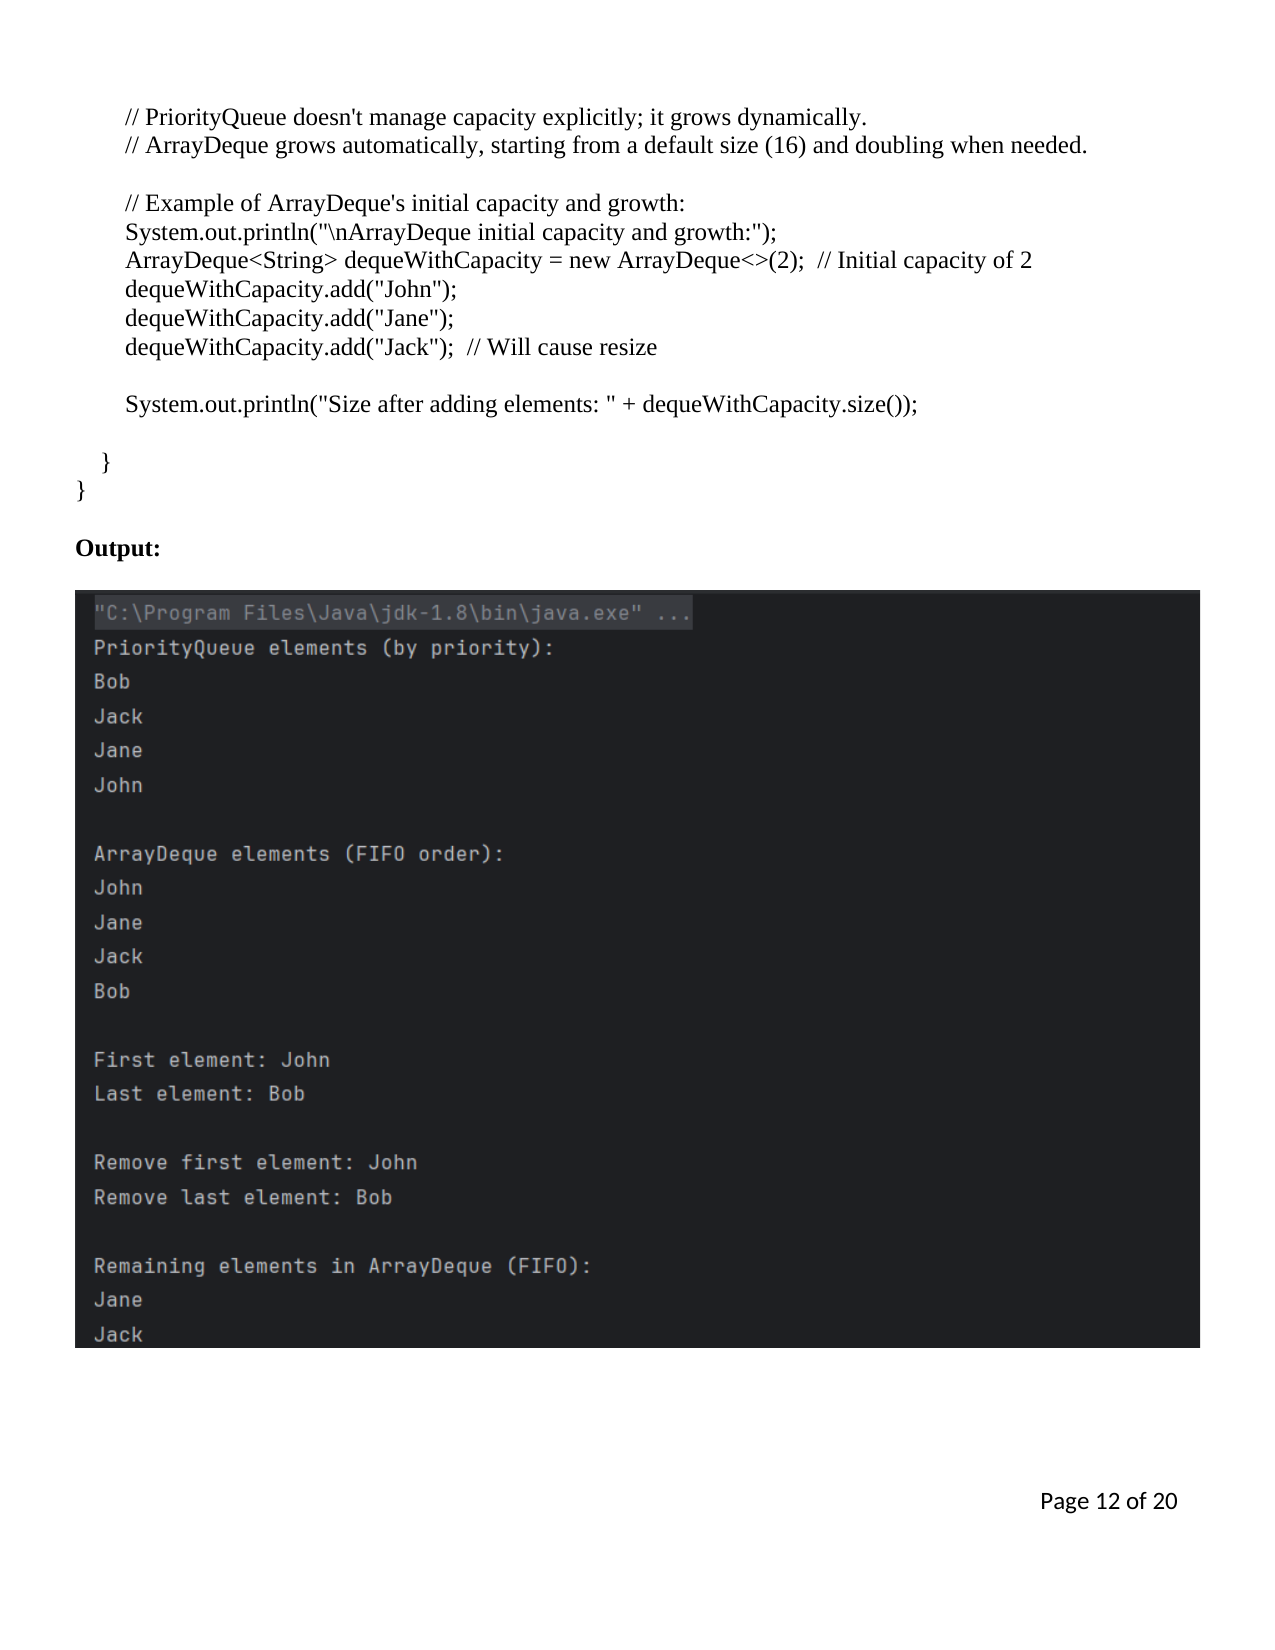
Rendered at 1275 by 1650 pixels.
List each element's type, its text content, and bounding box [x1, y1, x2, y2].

text // Example of ArrayDeque's initial capacity and growth: [75, 188, 1200, 217]
text Output: [75, 533, 1200, 562]
text // ArrayDeque grows automatically, starting from a default size (16) and doubling when needed. [75, 131, 1200, 159]
text dequeWithCapacity.add("Jane"); [75, 303, 1200, 332]
text System.out.println("\nArrayDeque initial capacity and growth:"); [75, 217, 1200, 246]
text System.out.println("Size after adding elements: " + dequeWithCapacity.size()); [75, 389, 1200, 418]
text ArrayDeque<String> dequeWithCapacity = new ArrayDeque<>(2); // Initial capacity of 2 [75, 246, 1200, 274]
picture [75, 590, 1200, 1348]
text } [75, 476, 1200, 504]
text dequeWithCapacity.add("John"); [75, 274, 1200, 303]
text // PriorityQueue doesn't manage capacity explicitly; it grows dynamically. [75, 102, 1200, 131]
text dequeWithCapacity.add("Jack"); // Will cause resize [75, 332, 1200, 361]
text } [75, 447, 1200, 476]
